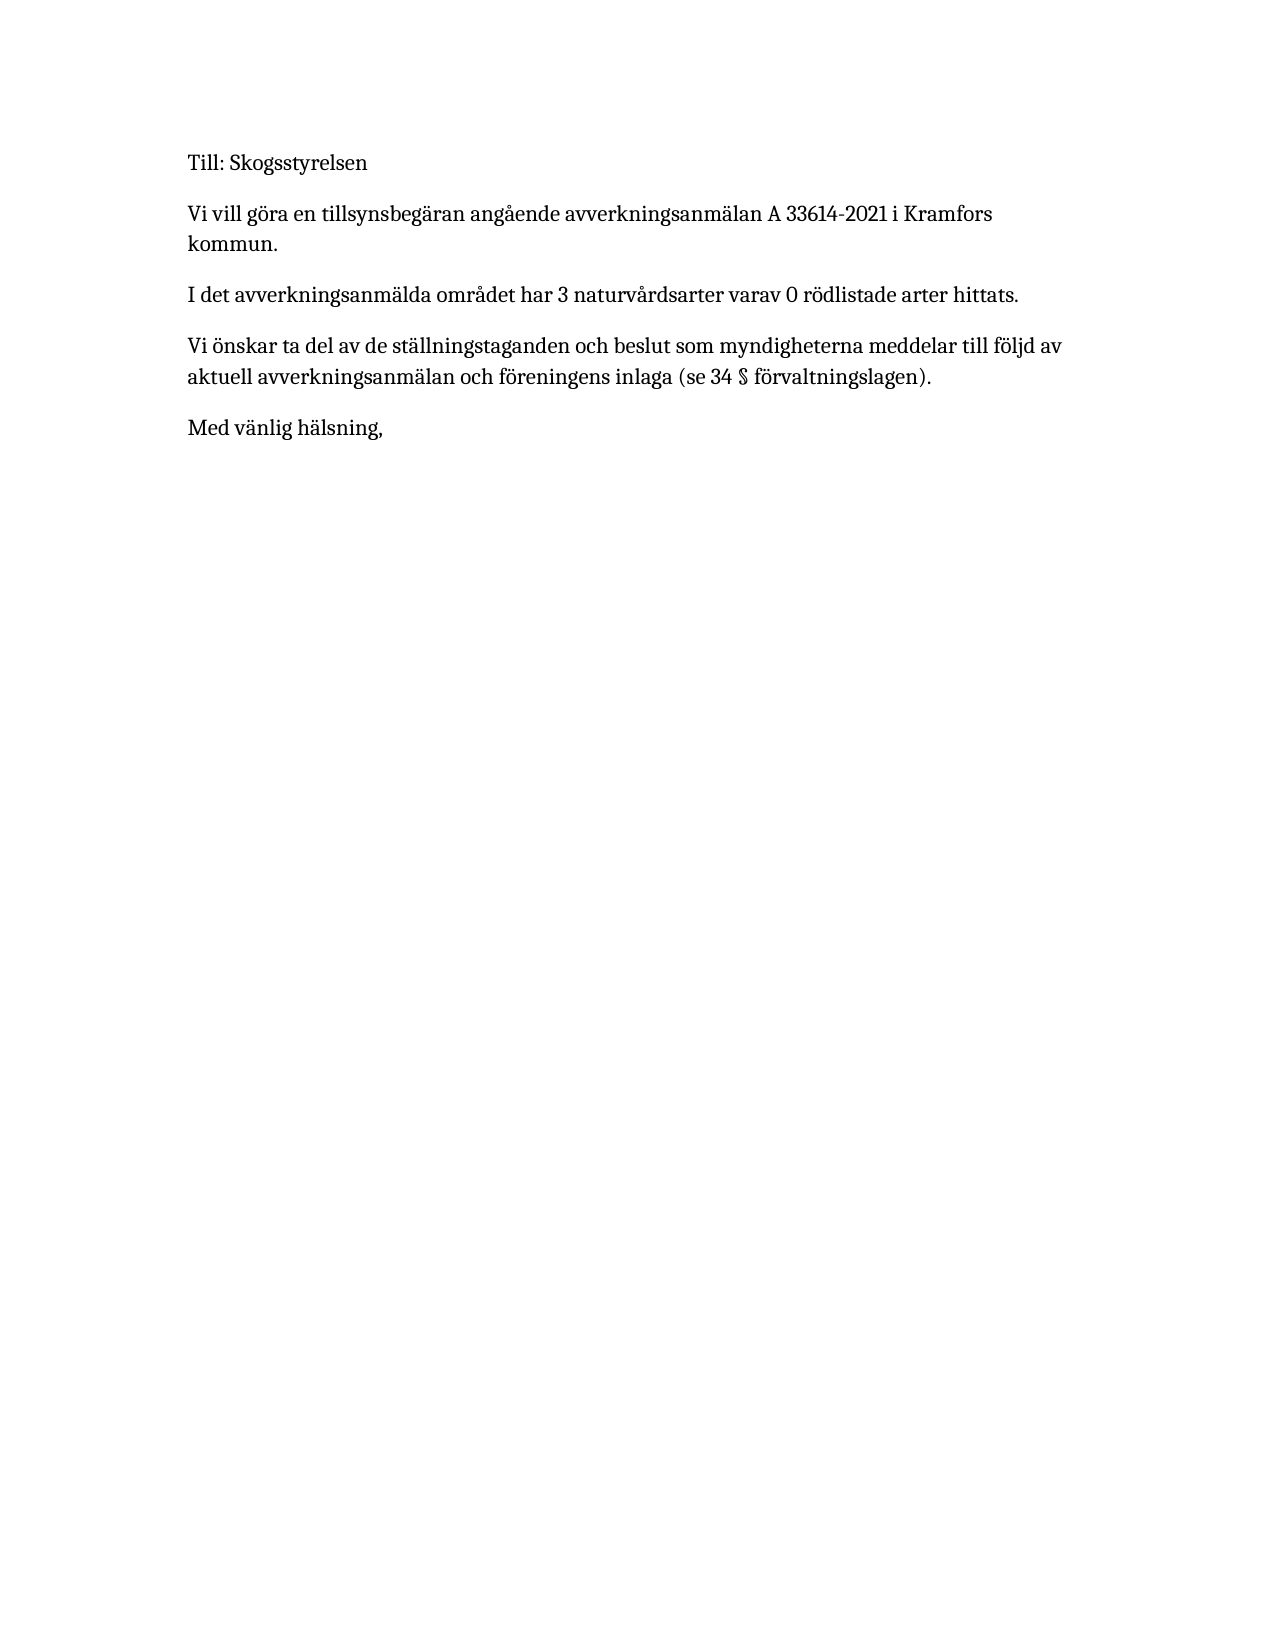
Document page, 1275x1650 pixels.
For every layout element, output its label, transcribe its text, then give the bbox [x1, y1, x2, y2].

text I det avverkningsanmälda området har 3 naturvårdsarter varav 0 rödlistade arter hittats. [187, 282, 1087, 309]
text Med vänlig hälsning, [187, 414, 1087, 471]
text Till: Skogsstyrelsen [187, 150, 1087, 176]
text Vi vill göra en tillsynsbegäran angående avverkningsanmälan A 33614-2021 i Kramfors kommun. [187, 201, 1087, 258]
text Vi önskar ta del av de ställningstaganden och beslut som myndigheterna meddelar till följd av aktuell avverkningsanmälan och föreningens inlaga (se 34 § förvaltningslagen). [187, 333, 1087, 390]
